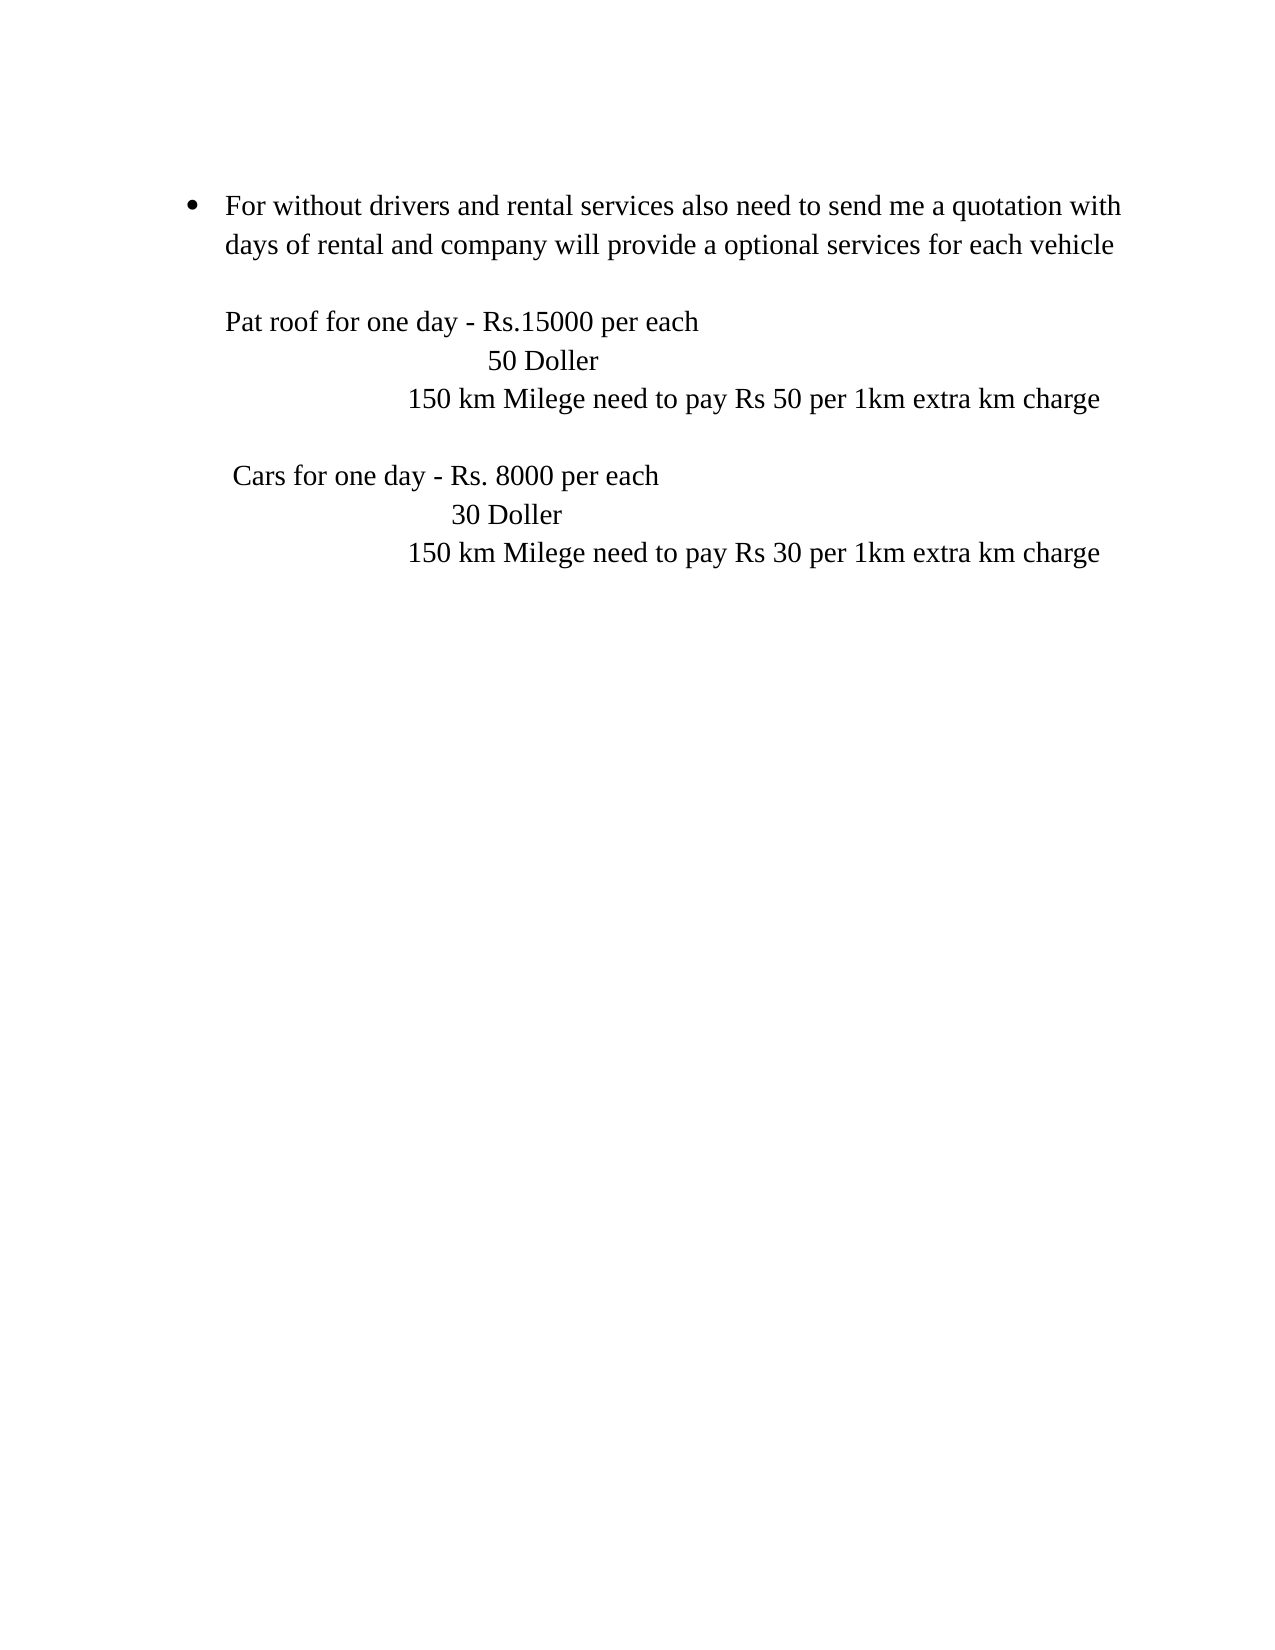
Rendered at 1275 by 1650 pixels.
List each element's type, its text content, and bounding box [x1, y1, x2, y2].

list Pat roof for one day - Rs.15000 per each [225, 304, 1125, 338]
list 150 km Milege need to pay Rs 50 per 1km extra km charge [225, 381, 1125, 415]
list Cars for one day - Rs. 8000 per each [225, 458, 1125, 492]
list For without drivers and rental services also need to send me a quotation with days of rental and company will provide a optional services for each vehicle [187, 188, 1125, 261]
list 150 km Milege need to pay Rs 30 per 1km extra km charge [225, 536, 1125, 569]
list 50 Doller [225, 343, 1125, 376]
list 30 Doller [225, 497, 1125, 531]
